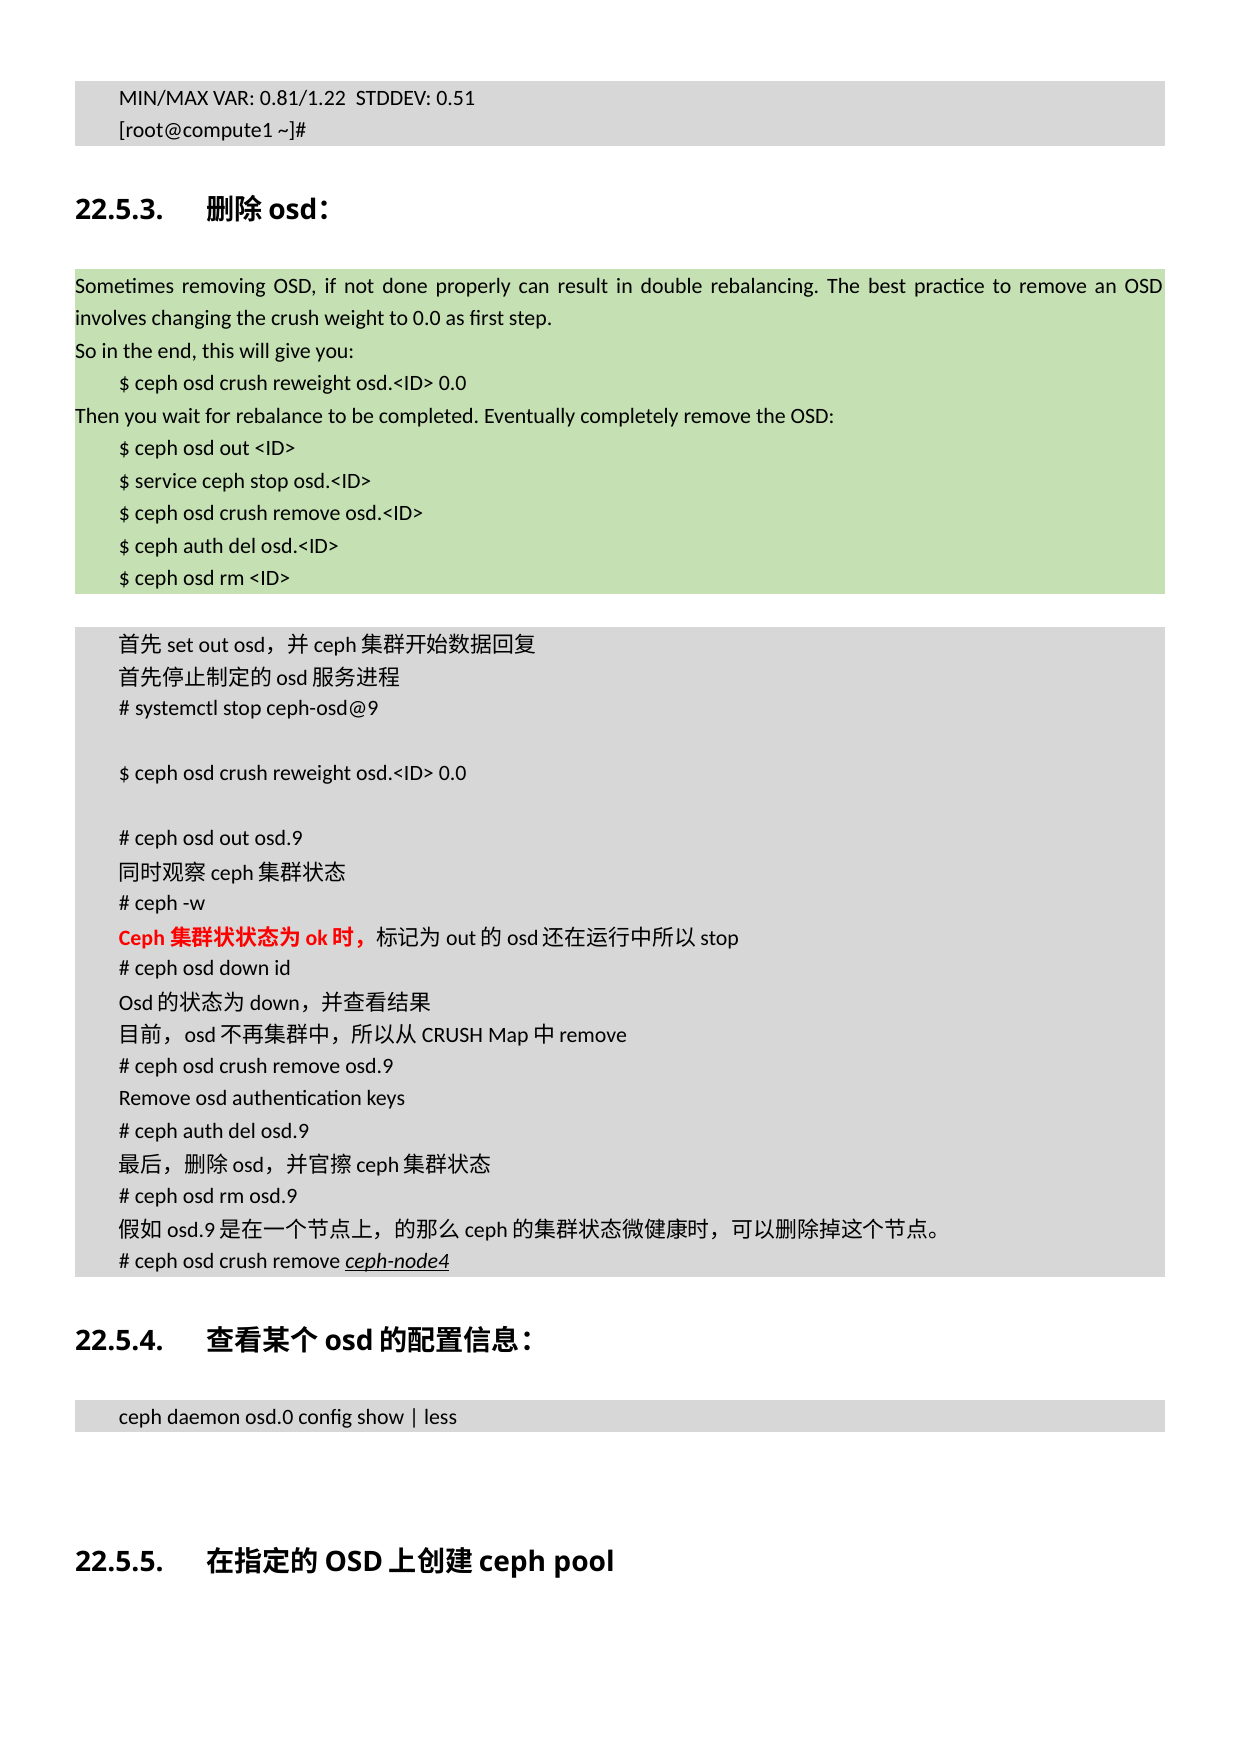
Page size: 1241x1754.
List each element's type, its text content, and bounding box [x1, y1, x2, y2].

text # systemctl stop ceph-osd@9 [75, 692, 1165, 724]
text $ ceph osd crush remove osd.<ID> [75, 497, 1165, 529]
text $ ceph osd crush reweight osd.<ID> 0.0 [75, 367, 1165, 399]
text # ceph osd down id [75, 952, 1165, 984]
text # ceph osd rm osd.9 [75, 1179, 1165, 1212]
text 首先停止制定的osd服务进程 [75, 659, 1165, 692]
text MIN/MAX VAR: 0.81/1.22 STDDEV: 0.51 [75, 81, 1165, 113]
text 目前，osd不再集群中，所以从CRUSH Map中remove [75, 1017, 1165, 1049]
text 假如osd.9是在一个节点上，的那么ceph 的集群状态微健康时，可以删除掉这个节点。 [75, 1212, 1165, 1244]
text [root@compute1 ~]# [75, 113, 1165, 146]
text # ceph auth del osd.9 [75, 1114, 1165, 1147]
text 同时观察ceph 集群状态 [75, 854, 1165, 887]
text $ ceph osd rm <ID> [75, 562, 1165, 594]
text 最后，删除osd，并官擦ceph集群状态 [75, 1147, 1165, 1179]
text $ ceph auth del osd.<ID> [75, 529, 1165, 562]
text $ ceph osd crush reweight osd.<ID> 0.0 [75, 757, 1165, 789]
text ceph daemon osd.0 config show | less [75, 1400, 1165, 1432]
text $ ceph osd out <ID> [75, 432, 1165, 464]
text # ceph -w [75, 887, 1165, 919]
subtitle 删除osd： [75, 175, 1165, 240]
text # ceph osd crush remove osd.9 [75, 1049, 1165, 1082]
text Ceph 集群状状态为ok时，标记为out的osd还在运行中所以stop [75, 919, 1165, 952]
text Remove osd authentication keys [75, 1082, 1165, 1114]
text # ceph osd out osd.9 [75, 822, 1165, 854]
text Osd的状态为down，并查看结果 [75, 984, 1165, 1017]
text So in the end, this will give you: [75, 334, 1165, 367]
text 首先set out osd，并ceph集群开始数据回复 [75, 627, 1165, 659]
subtitle 在指定的OSD上创建ceph pool [75, 1527, 1165, 1592]
text # ceph osd crush remove ceph-node4 [75, 1244, 1165, 1277]
text Then you wait for rebalance to be completed. Eventually completely remove the OSD: [75, 399, 1165, 432]
text $ service ceph stop osd.<ID> [75, 464, 1165, 497]
subtitle 查看某个osd的配置信息： [75, 1306, 1165, 1371]
text Sometimes removing OSD, if not done properly can result in double rebalancing. The best practice to remove an OSD involves changing the crush weight to 0.0 as first step. [75, 269, 1165, 334]
